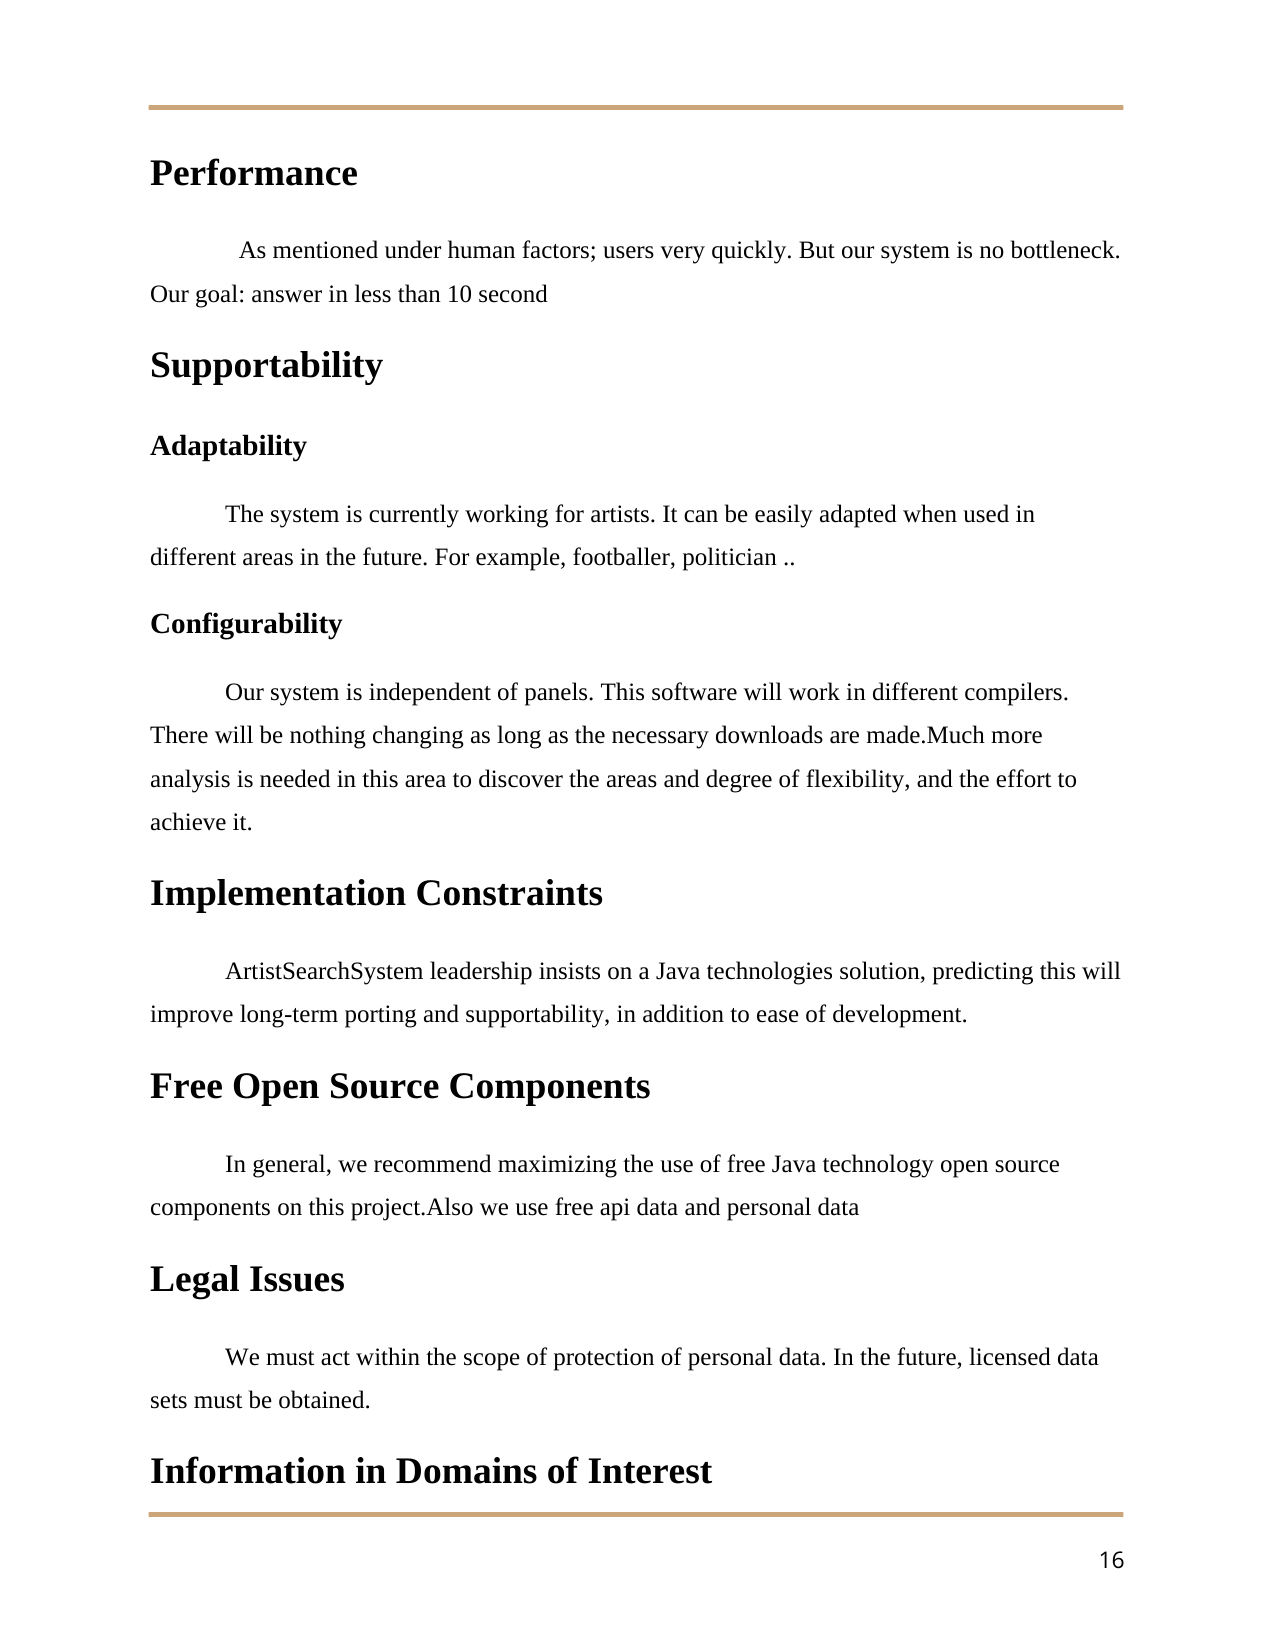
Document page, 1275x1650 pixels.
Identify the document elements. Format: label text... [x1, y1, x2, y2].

text Information in Domains of Interest [150, 1449, 1124, 1492]
text Free Open Source Components [150, 1063, 1124, 1107]
text Our system is independent of panels. This software will work in different compilers. There will be nothing changing as long as the necessary downloads are made.Much more analysis is needed in this area to discover the areas and degree of flexibility, and the effort to achieve it. [150, 677, 1124, 836]
text In general, we recommend maximizing the use of free Java technology open source components on this project.Also we use free api data and personal data [150, 1149, 1124, 1221]
text Adaptability [150, 428, 1124, 462]
text ArtistSearchSystem leadership insists on a Java technologies solution, predicting this will improve long-term porting and supportability, in addition to ease of development. [150, 956, 1124, 1028]
text Configurability [150, 606, 1124, 640]
text Implementation Constraints [150, 871, 1124, 914]
text We must act within the scope of protection of personal data. In the future, licensed data sets must be obtained. [150, 1342, 1124, 1413]
text Supportability [150, 343, 1124, 386]
text Performance [150, 150, 1124, 193]
picture [148, 105, 1124, 110]
text Legal Issues [150, 1256, 1124, 1299]
text As mentioned under human factors; users very quickly. But our system is no bottleneck. Our goal: answer in less than 10 second [150, 236, 1124, 307]
picture [148, 1512, 1124, 1517]
text The system is currently working for artists. It can be easily adapted when used in different areas in the future. For example, footballer, politician .. [150, 499, 1124, 571]
